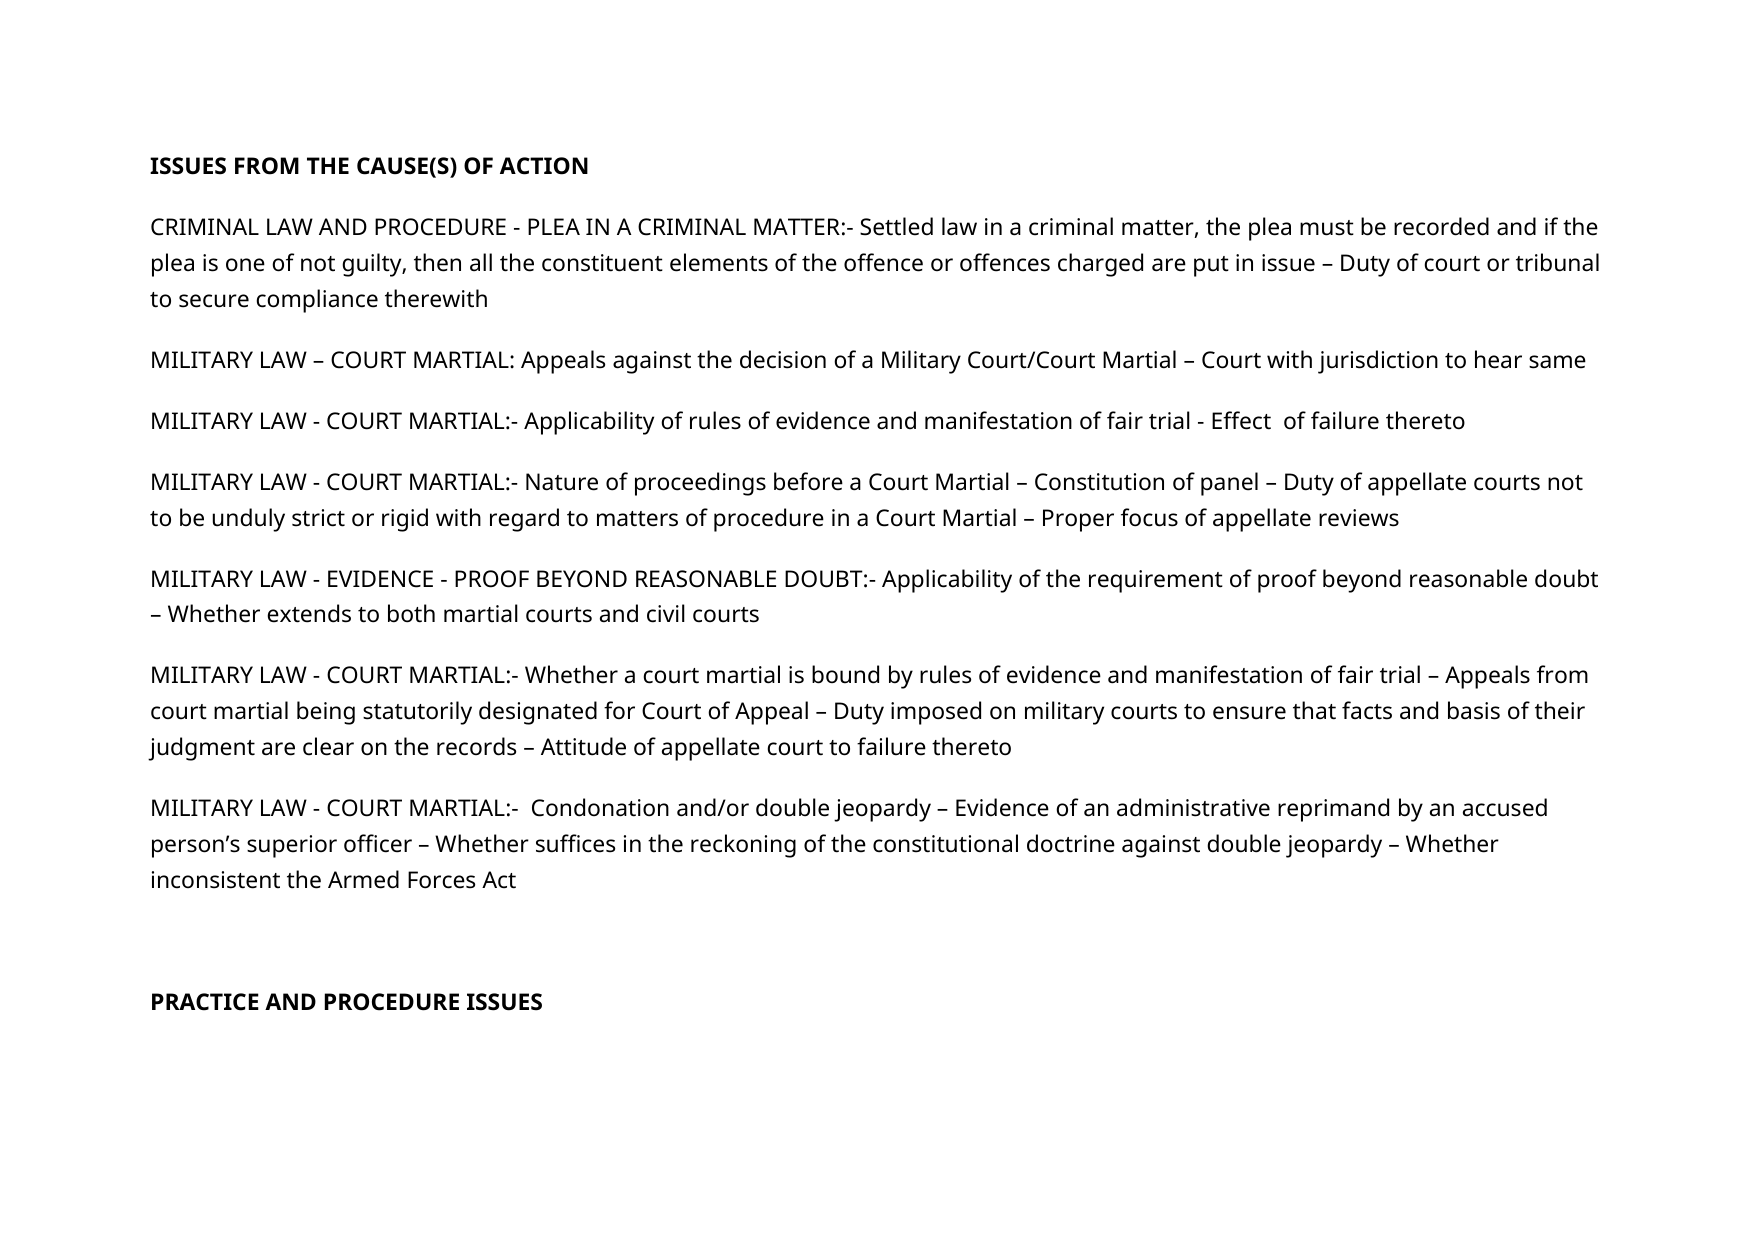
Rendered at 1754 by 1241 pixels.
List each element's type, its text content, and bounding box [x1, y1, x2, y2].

text MILITARY LAW - EVIDENCE - PROOF BEYOND REASONABLE DOUBT:- Applicability of the requirement of proof beyond reasonable doubt – Whether extends to both martial courts and civil courts [150, 562, 1604, 630]
text MILITARY LAW – COURT MARTIAL: Appeals against the decision of a Military Court/Court Martial – Court with jurisdiction to hear same [150, 344, 1604, 375]
text MILITARY LAW - COURT MARTIAL:- Whether a court martial is bound by rules of evidence and manifestation of fair trial – Appeals from court martial being statutorily designated for Court of Appeal – Duty imposed on military courts to ensure that facts and basis of their judgment are clear on the records – Attitude of appellate court to failure thereto [150, 659, 1604, 762]
text MILITARY LAW - COURT MARTIAL:- Condonation and/or double jeopardy – Evidence of an administrative reprimand by an accused person’s superior officer – Whether suffices in the reckoning of the constitutional doctrine against double jeopardy – Whether inconsistent the Armed Forces Act [150, 792, 1604, 895]
text PRACTICE AND PROCEDURE ISSUES [150, 986, 1604, 1017]
text CRIMINAL LAW AND PROCEDURE - PLEA IN A CRIMINAL MATTER:- Settled law in a criminal matter, the plea must be recorded and if the plea is one of not guilty, then all the constituent elements of the offence or offences charged are put in issue – Duty of court or tribunal to secure compliance therewith [150, 211, 1604, 314]
text MILITARY LAW - COURT MARTIAL:- Applicability of rules of evidence and manifestation of fair trial - Effect of failure thereto [150, 405, 1604, 436]
text ISSUES FROM THE CAUSE(S) OF ACTION [150, 150, 1604, 181]
text MILITARY LAW - COURT MARTIAL:- Nature of proceedings before a Court Martial – Constitution of panel – Duty of appellate courts not to be unduly strict or rigid with regard to matters of procedure in a Court Martial – Proper focus of appellate reviews [150, 466, 1604, 533]
